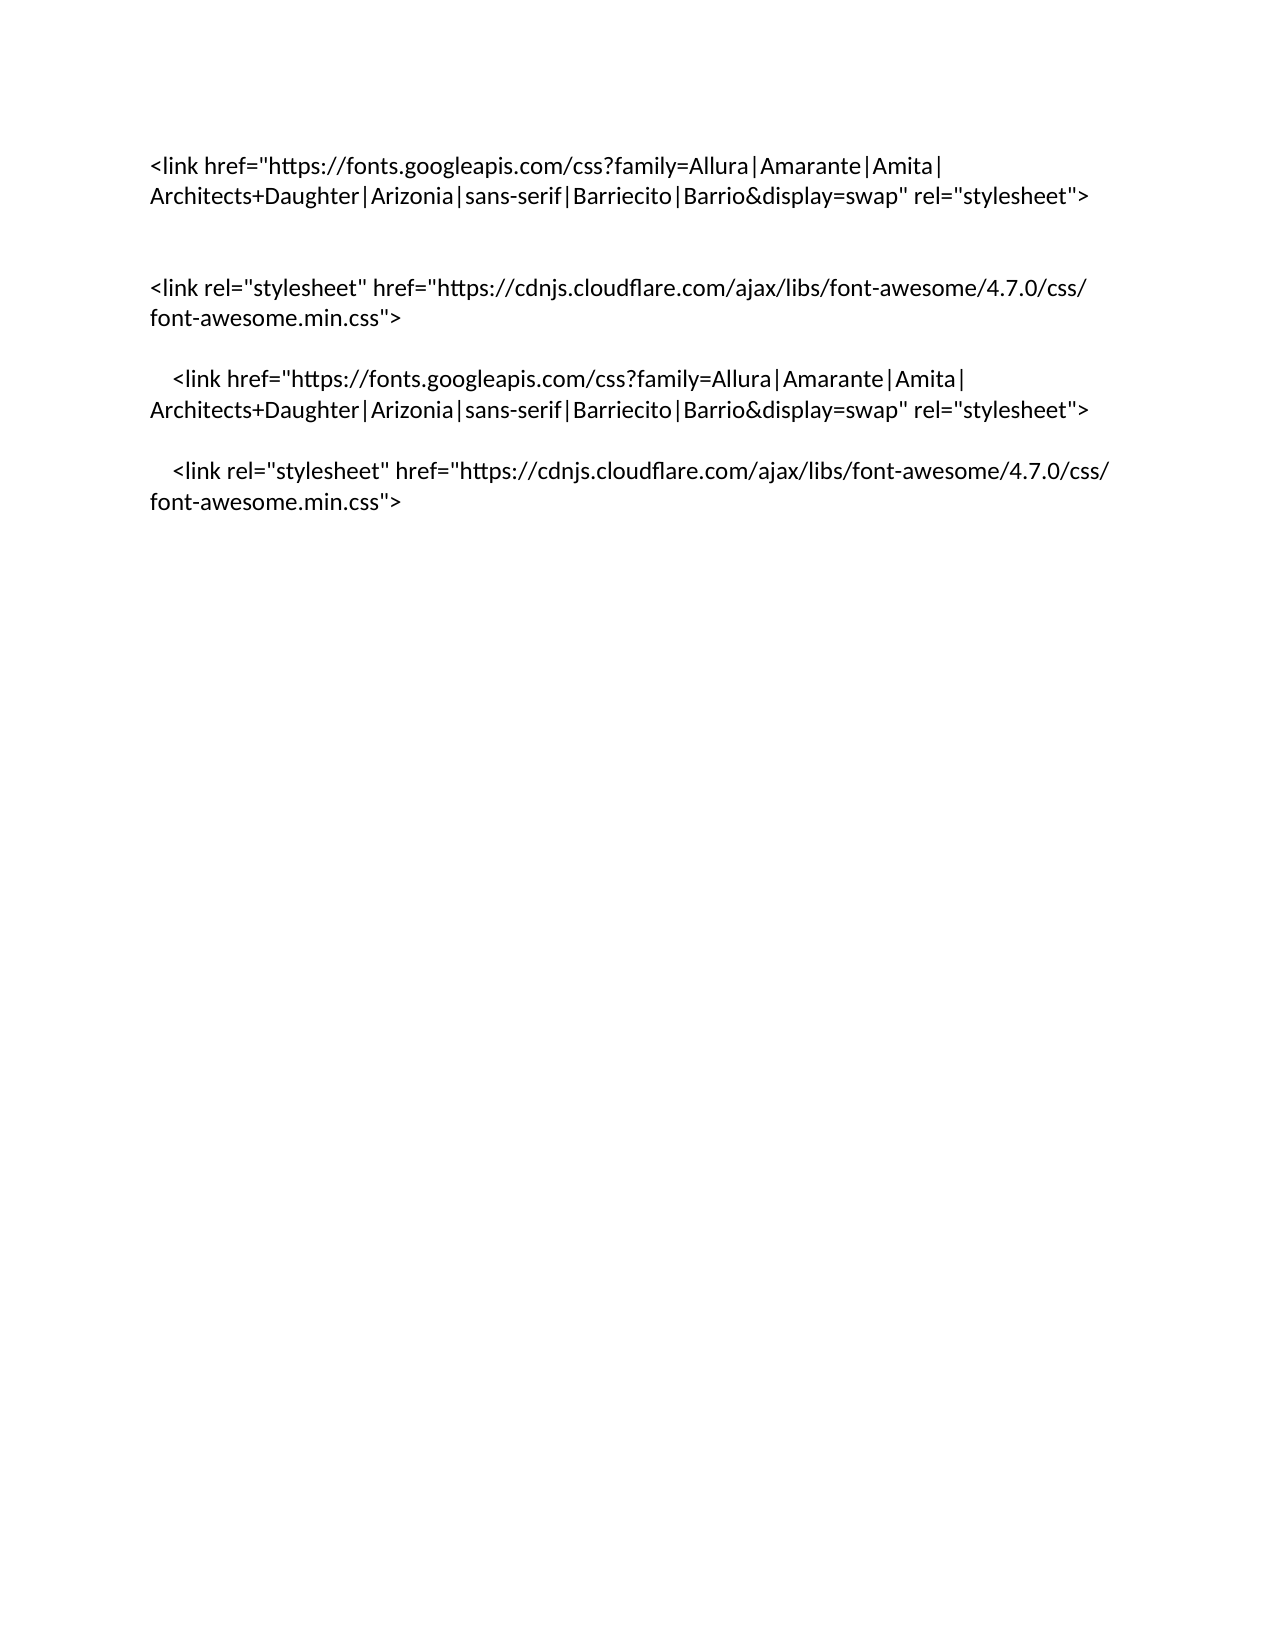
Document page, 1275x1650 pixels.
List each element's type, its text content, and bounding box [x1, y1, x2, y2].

text <link rel="stylesheet" href="https://cdnjs.cloudflare.com/ajax/libs/font-awesome/4.7.0/css/font-awesome.min.css"> [150, 455, 1125, 516]
text <link rel="stylesheet" href="https://cdnjs.cloudflare.com/ajax/libs/font-awesome/4.7.0/css/font-awesome.min.css"> [150, 272, 1125, 333]
text <link href="https://fonts.googleapis.com/css?family=Allura|Amarante|Amita|Architects+Daughter|Arizonia|sans-serif|Barriecito|Barrio&display=swap" rel="stylesheet"> [150, 364, 1125, 425]
text <link href="https://fonts.googleapis.com/css?family=Allura|Amarante|Amita|Architects+Daughter|Arizonia|sans-serif|Barriecito|Barrio&display=swap" rel="stylesheet"> [150, 150, 1125, 211]
